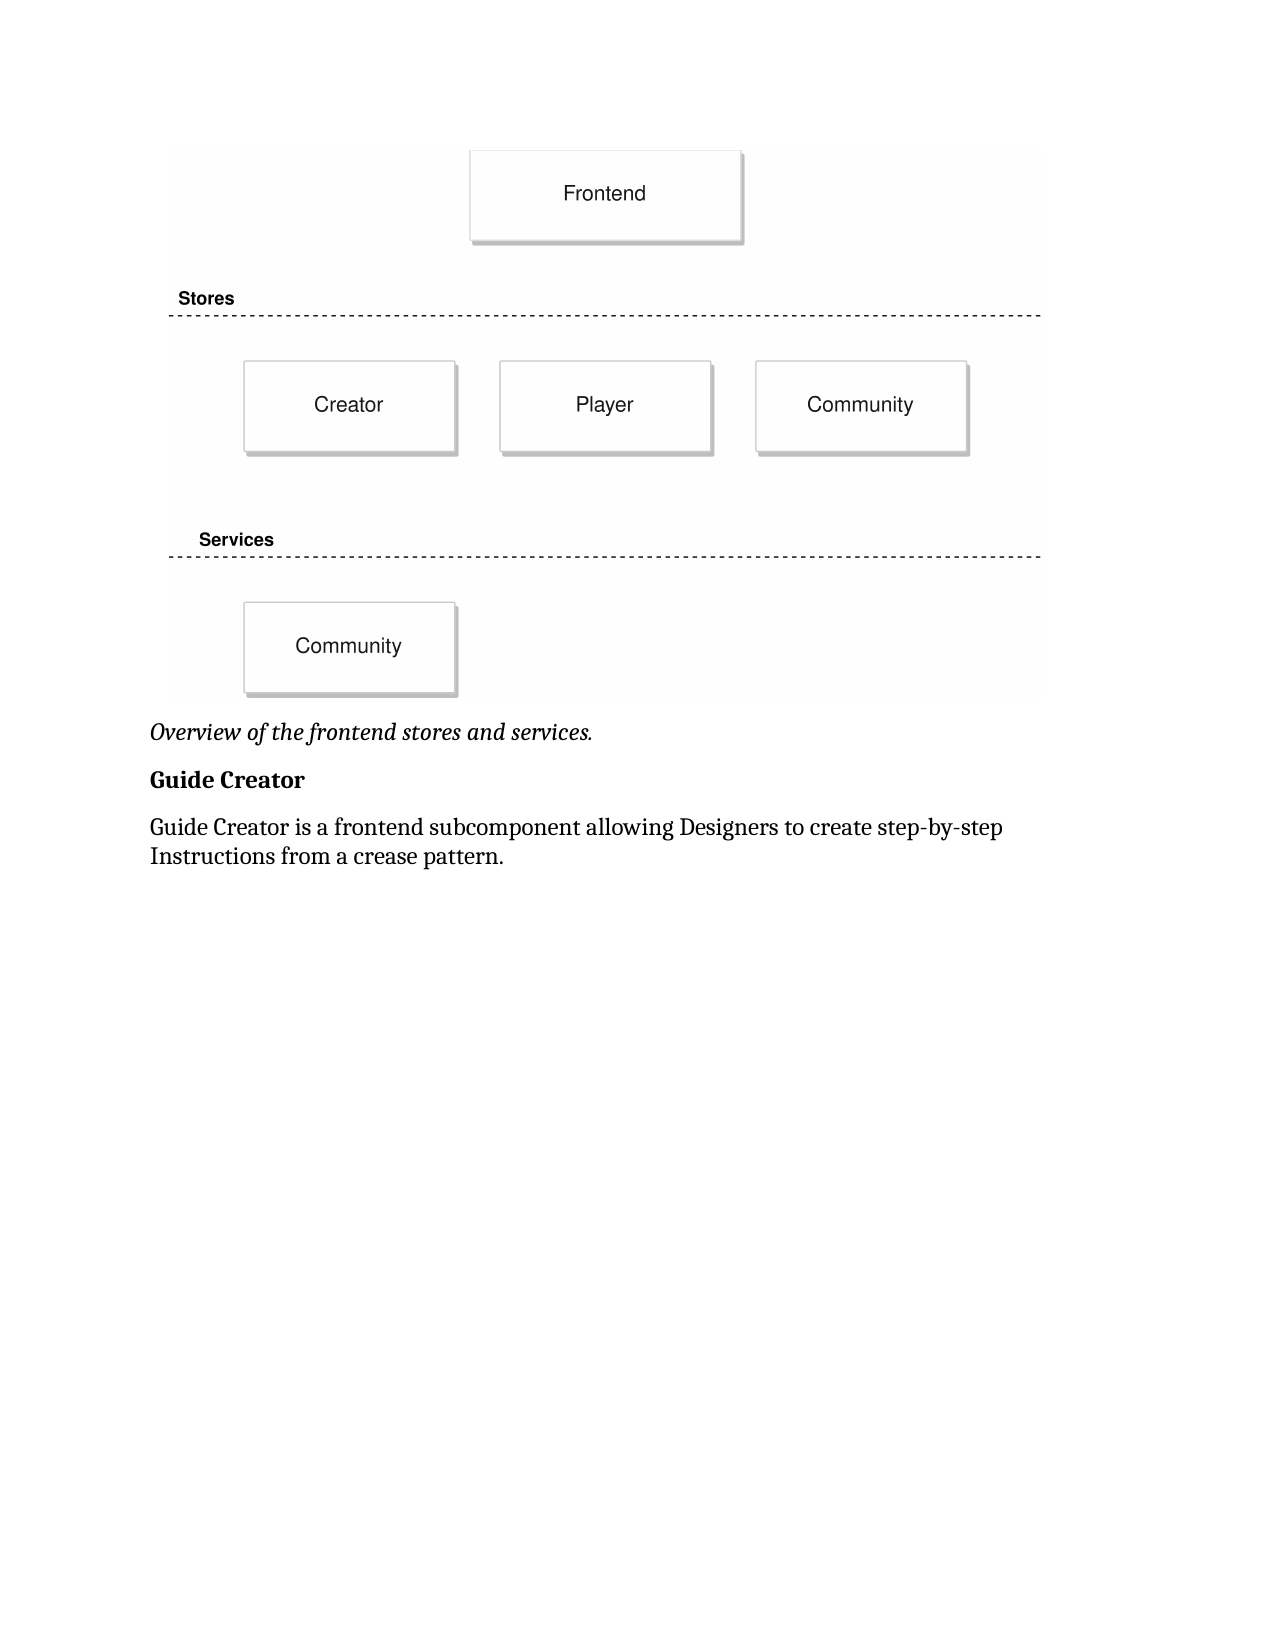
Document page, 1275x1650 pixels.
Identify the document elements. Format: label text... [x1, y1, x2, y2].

text Overview of the frontend stores and services. [150, 718, 1125, 747]
text Guide Creator is a frontend subcomponent allowing Designers to create step-by-step Instructions from a crease pattern. [150, 813, 1125, 871]
picture [168, 150, 1044, 698]
text Guide Creator [150, 766, 1125, 794]
